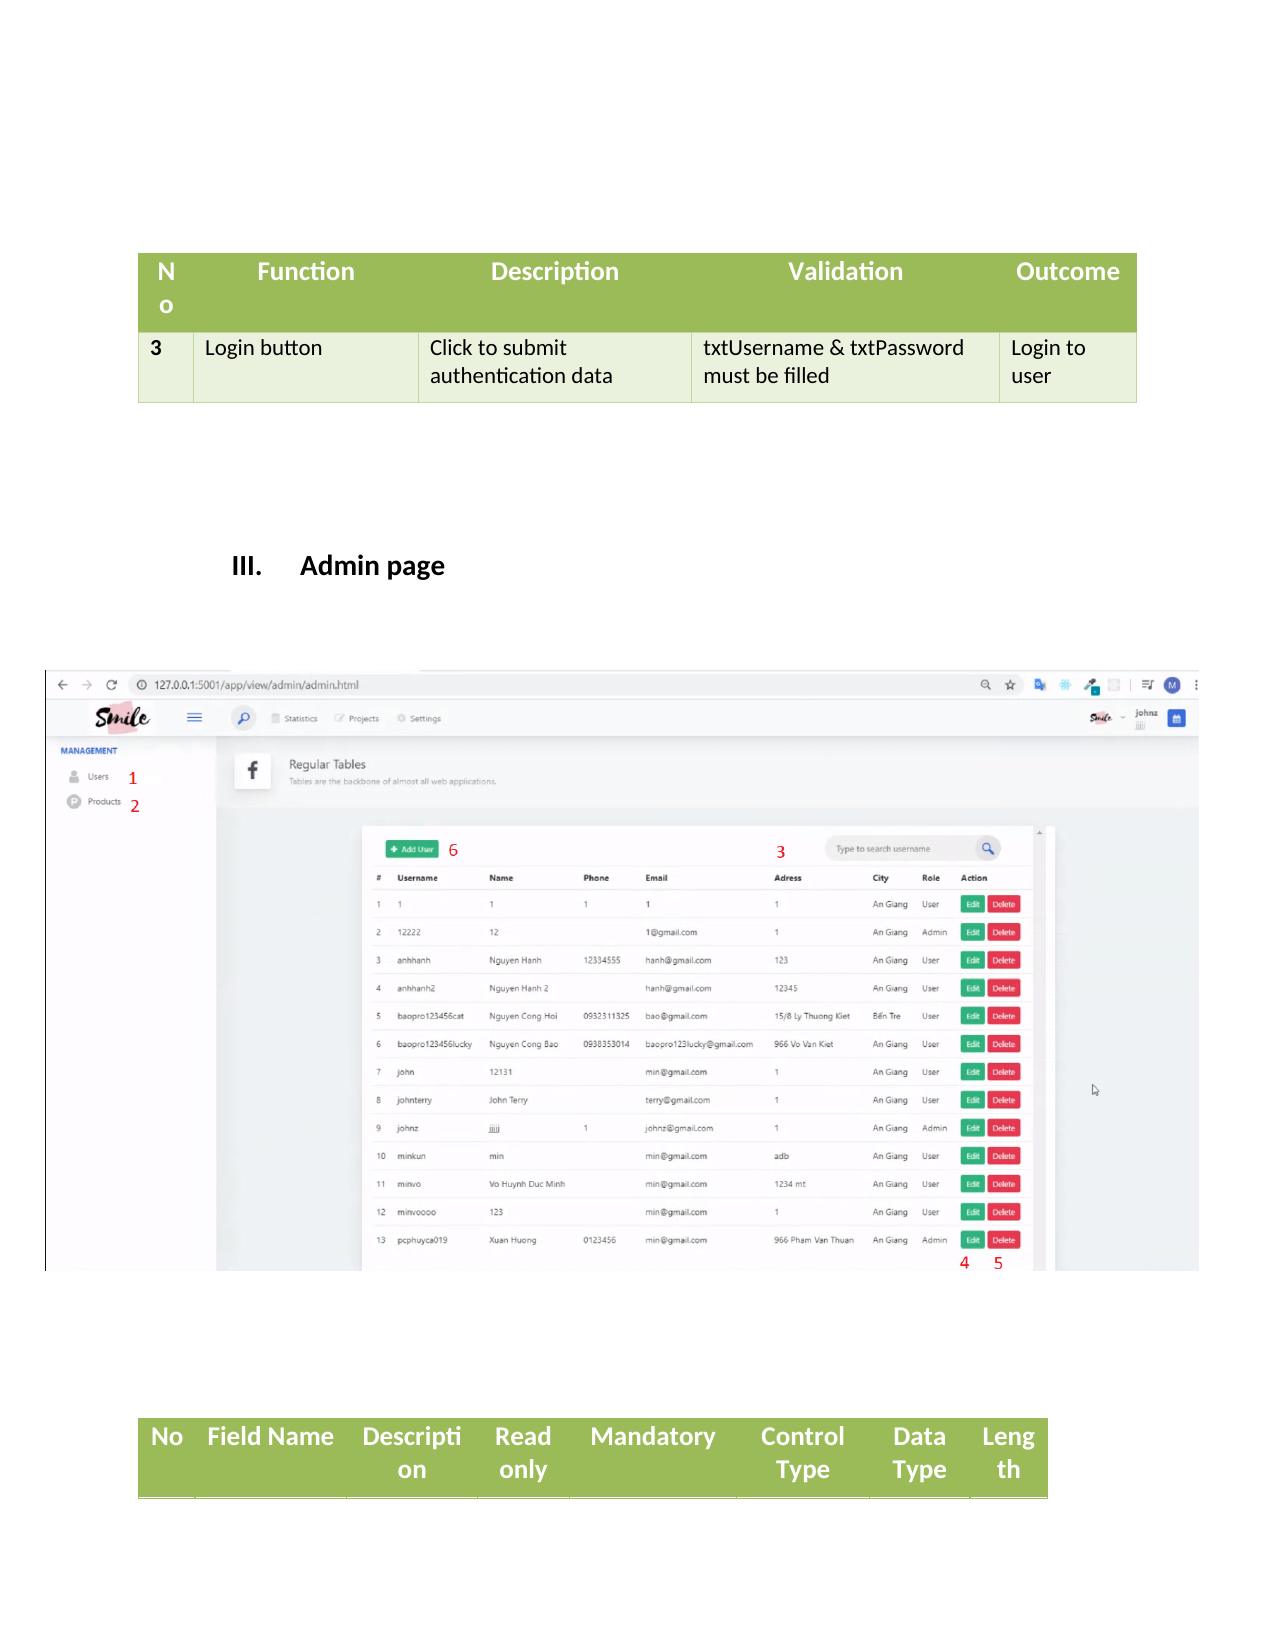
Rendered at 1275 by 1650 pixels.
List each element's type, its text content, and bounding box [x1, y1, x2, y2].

table_header Field Name [196, 1419, 346, 1497]
table_header No [139, 1419, 194, 1497]
table_header Length [971, 1419, 1047, 1497]
table_header Control Type [737, 1419, 869, 1497]
table_header Outcome [1000, 254, 1136, 332]
table_header No [139, 254, 193, 332]
table_header Function [194, 254, 418, 332]
table_cell Login to user [1000, 333, 1136, 402]
table_cell txtUsername & txtPassword must be filled [692, 333, 999, 402]
table_cell 3 [139, 333, 193, 402]
table_header Description [419, 254, 691, 332]
picture [45, 670, 1199, 1271]
table_cell Login button [194, 333, 418, 402]
table_cell Click to submit authentication data [419, 333, 691, 402]
table_header Read only [478, 1419, 569, 1497]
table_header Data Type [870, 1419, 969, 1497]
table_header Validation [692, 254, 999, 332]
list Admin page [262, 547, 1125, 582]
table_header Mandatory [570, 1419, 736, 1497]
table_header Description [347, 1419, 477, 1497]
